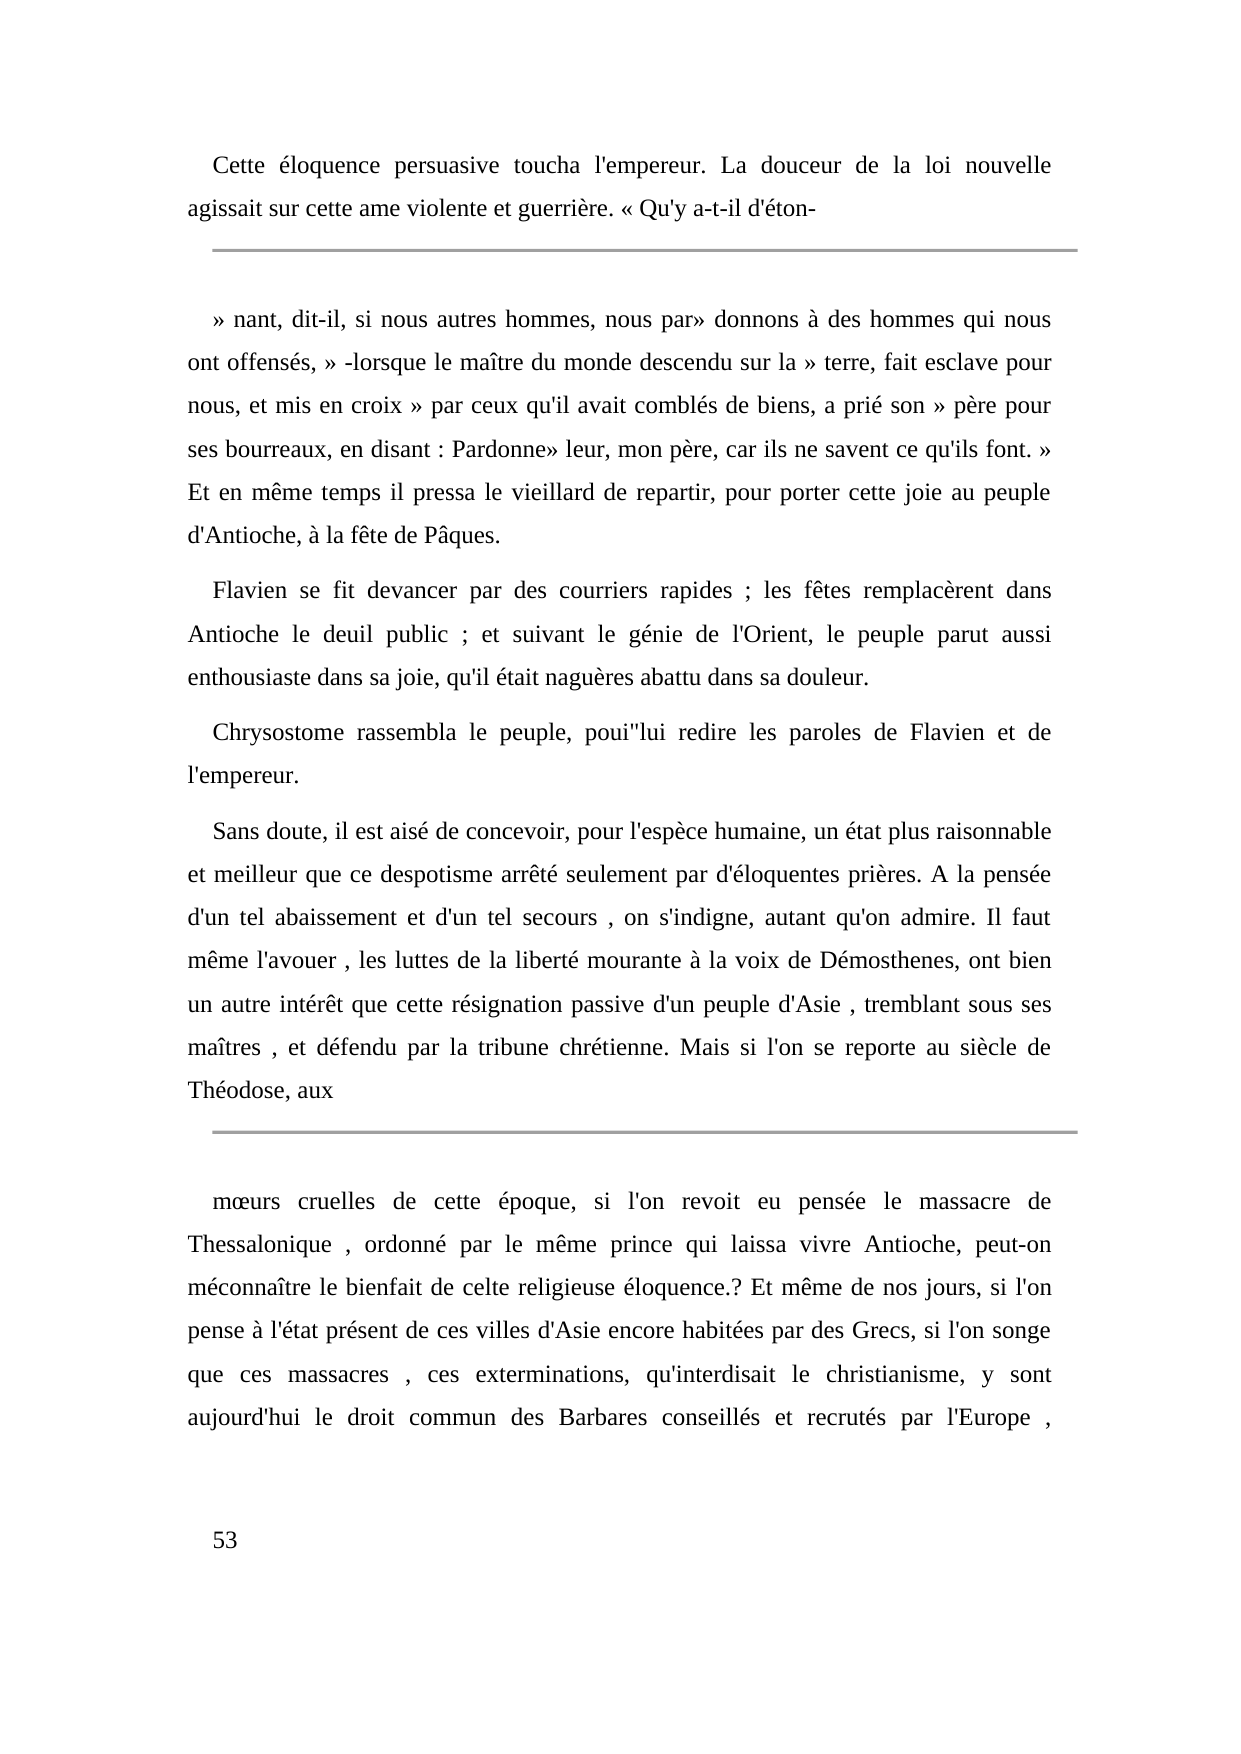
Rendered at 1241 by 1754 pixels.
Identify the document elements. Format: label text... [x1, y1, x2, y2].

text Flavien se fit devancer par des courriers rapides ; les fêtes remplacèrent dans Antioche le deuil public ; et suivant le génie de l'Orient, le peuple parut aussi enthousiaste dans sa joie, qu'il était naguères abattu dans sa douleur. [187, 576, 1053, 691]
text Cette éloquence persuasive toucha l'empereur. La douceur de la loi nouvelle agissait sur cette ame violente et guerrière. « Qu'y a-t-il d'éton- [187, 150, 1053, 222]
text Sans doute, il est aisé de concevoir, pour l'espèce humaine, un état plus raisonnable et meilleur que ce despotisme arrêté seulement par d'éloquentes prières. A la pensée d'un tel abaissement et d'un tel secours , on s'indigne, autant qu'on admire. Il faut même l'avouer , les luttes de la liberté mourante à la voix de Démosthenes, ont bien un autre intérêt que cette résignation passive d'un peuple d'Asie , tremblant sous ses maîtres , et défendu par la tribune chrétienne. Mais si l'on se reporte au siècle de Théodose, aux [187, 816, 1053, 1104]
text Chrysostome rassembla le peuple, poui"lui redire les paroles de Flavien et de l'empereur. [187, 717, 1053, 789]
text » nant, dit-il, si nous autres hommes, nous par» donnons à des hommes qui nous ont offensés, » -lorsque le maître du monde descendu sur la » terre, fait esclave pour nous, et mis en croix » par ceux qu'il avait comblés de biens, a prié son » père pour ses bourreaux, en disant : Pardonne» leur, mon père, car ils ne savent ce qu'ils font. » Et en même temps il pressa le vieillard de repartir, pour porter cette joie au peuple d'Antioche, à la fête de Pâques. [187, 304, 1053, 549]
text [187, 1186, 1053, 1431]
